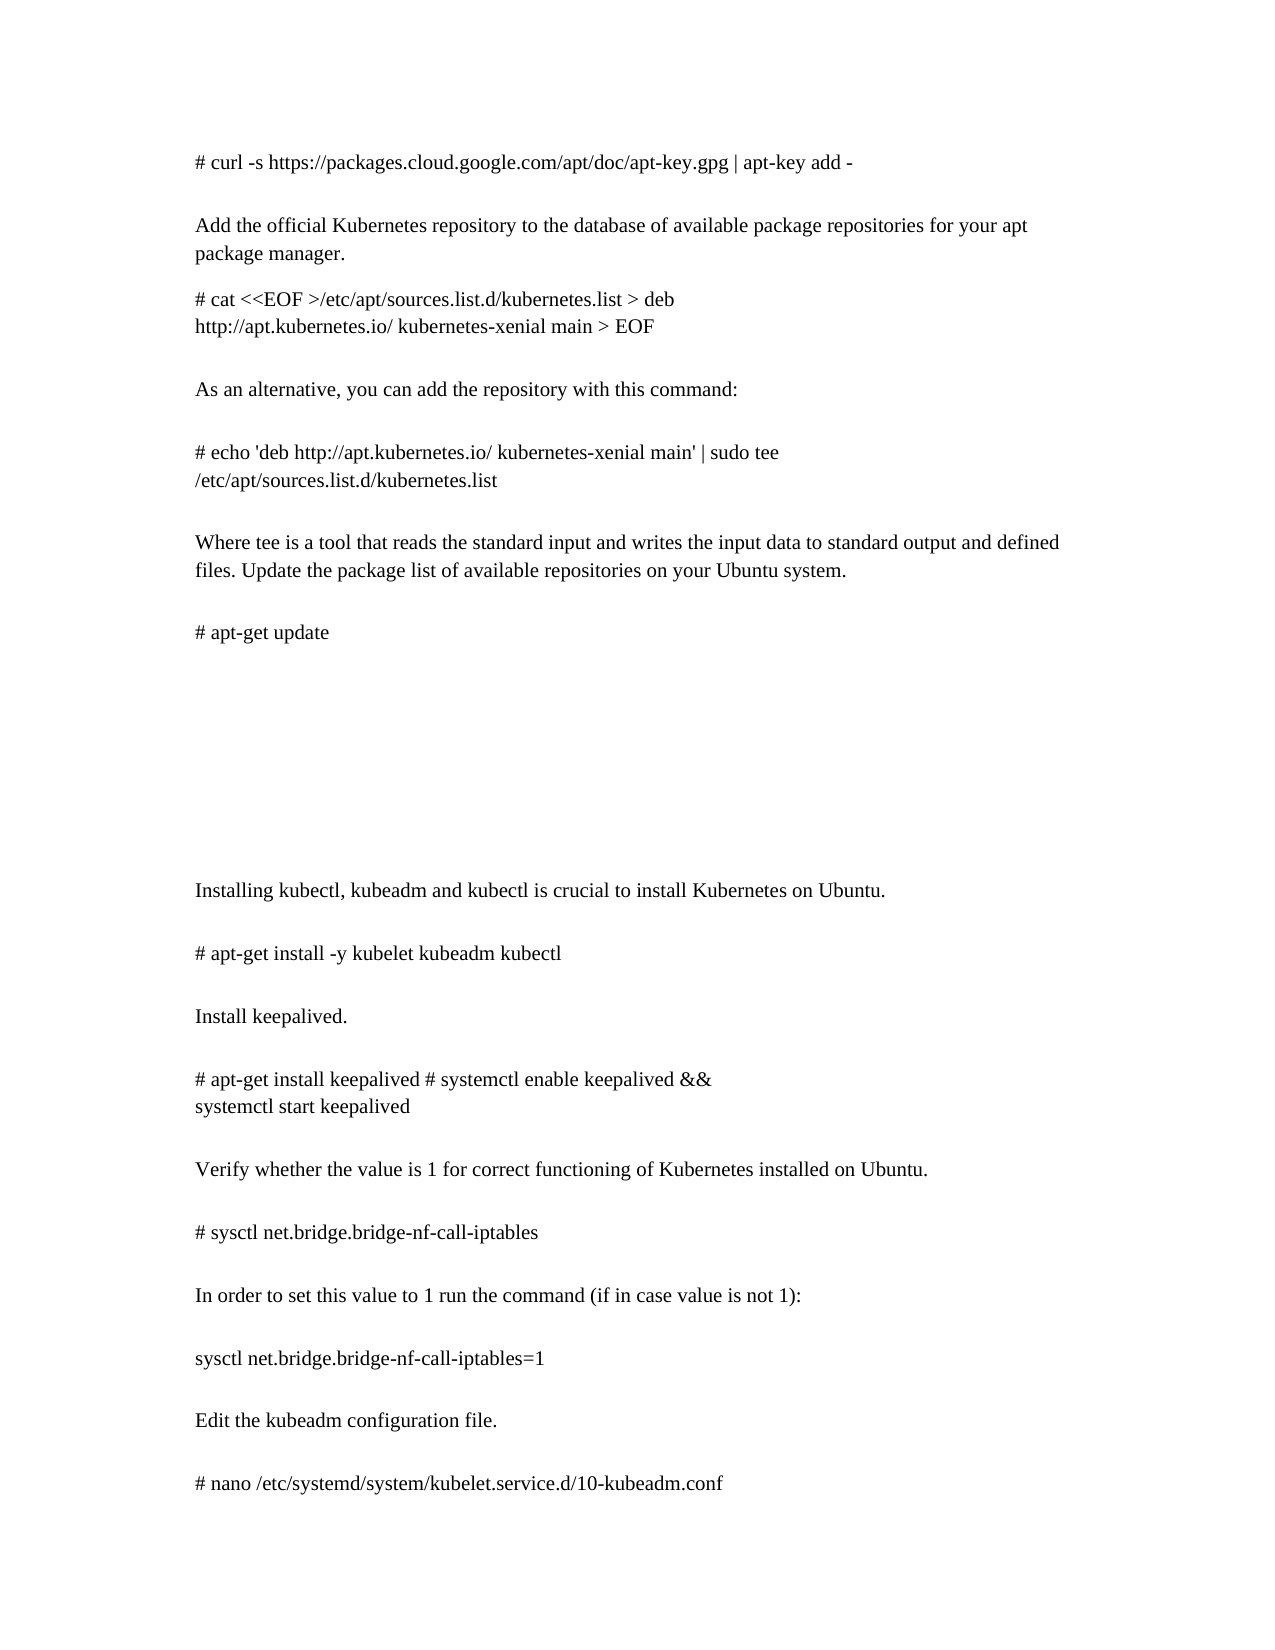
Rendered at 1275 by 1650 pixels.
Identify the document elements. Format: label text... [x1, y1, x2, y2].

text # nano /etc/systemd/system/kubelet.service.d/10-kubeadm.conf [195, 1471, 783, 1495]
text # apt-get install keepalived # systemctl enable keepalived && systemctl start keepalived [195, 1067, 737, 1118]
text Verify whether the value is 1 for correct functioning of Kubernetes installed on Ubuntu. [195, 1157, 958, 1181]
text As an alternative, you can add the repository with this command: [195, 377, 766, 401]
text In order to set this value to 1 run the command (if in case value is not 1): [195, 1283, 829, 1307]
text Install keepalived. [195, 1004, 352, 1028]
text Where tee is a tool that reads the standard input and writes the input data to standard output and defined files. Update the package list of available repositories on your Ubuntu system. [195, 530, 1078, 582]
text # sysctl net.bridge.bridge-nf-call-iptables [195, 1220, 559, 1244]
text Installing kubectl, kubeadm and kubectl is crucial to install Kubernetes on Ubuntu. [195, 878, 912, 902]
text sysctl net.bridge.bridge-nf-call-iptables=1 [195, 1345, 566, 1369]
text # apt-get install -y kubelet kubeadm kubectl [195, 941, 588, 965]
text Edit the kubeadm configuration file. [195, 1408, 510, 1432]
text # curl -s https://packages.cloud.google.com/apt/doc/apt-key.gpg | apt-key add - [195, 150, 918, 174]
text # echo 'deb http://apt.kubernetes.io/ kubernetes-xenial main' | sudo tee /etc/apt/sources.list.d/kubernetes.list [195, 440, 852, 492]
text Add the official Kubernetes repository to the database of available package repositories for your apt package manager. [195, 213, 1078, 265]
text # apt-get update [195, 620, 344, 644]
text # cat <<EOF >/etc/apt/sources.list.d/kubernetes.list > deb http://apt.kubernetes.io/ kubernetes-xenial main > EOF [195, 287, 696, 338]
